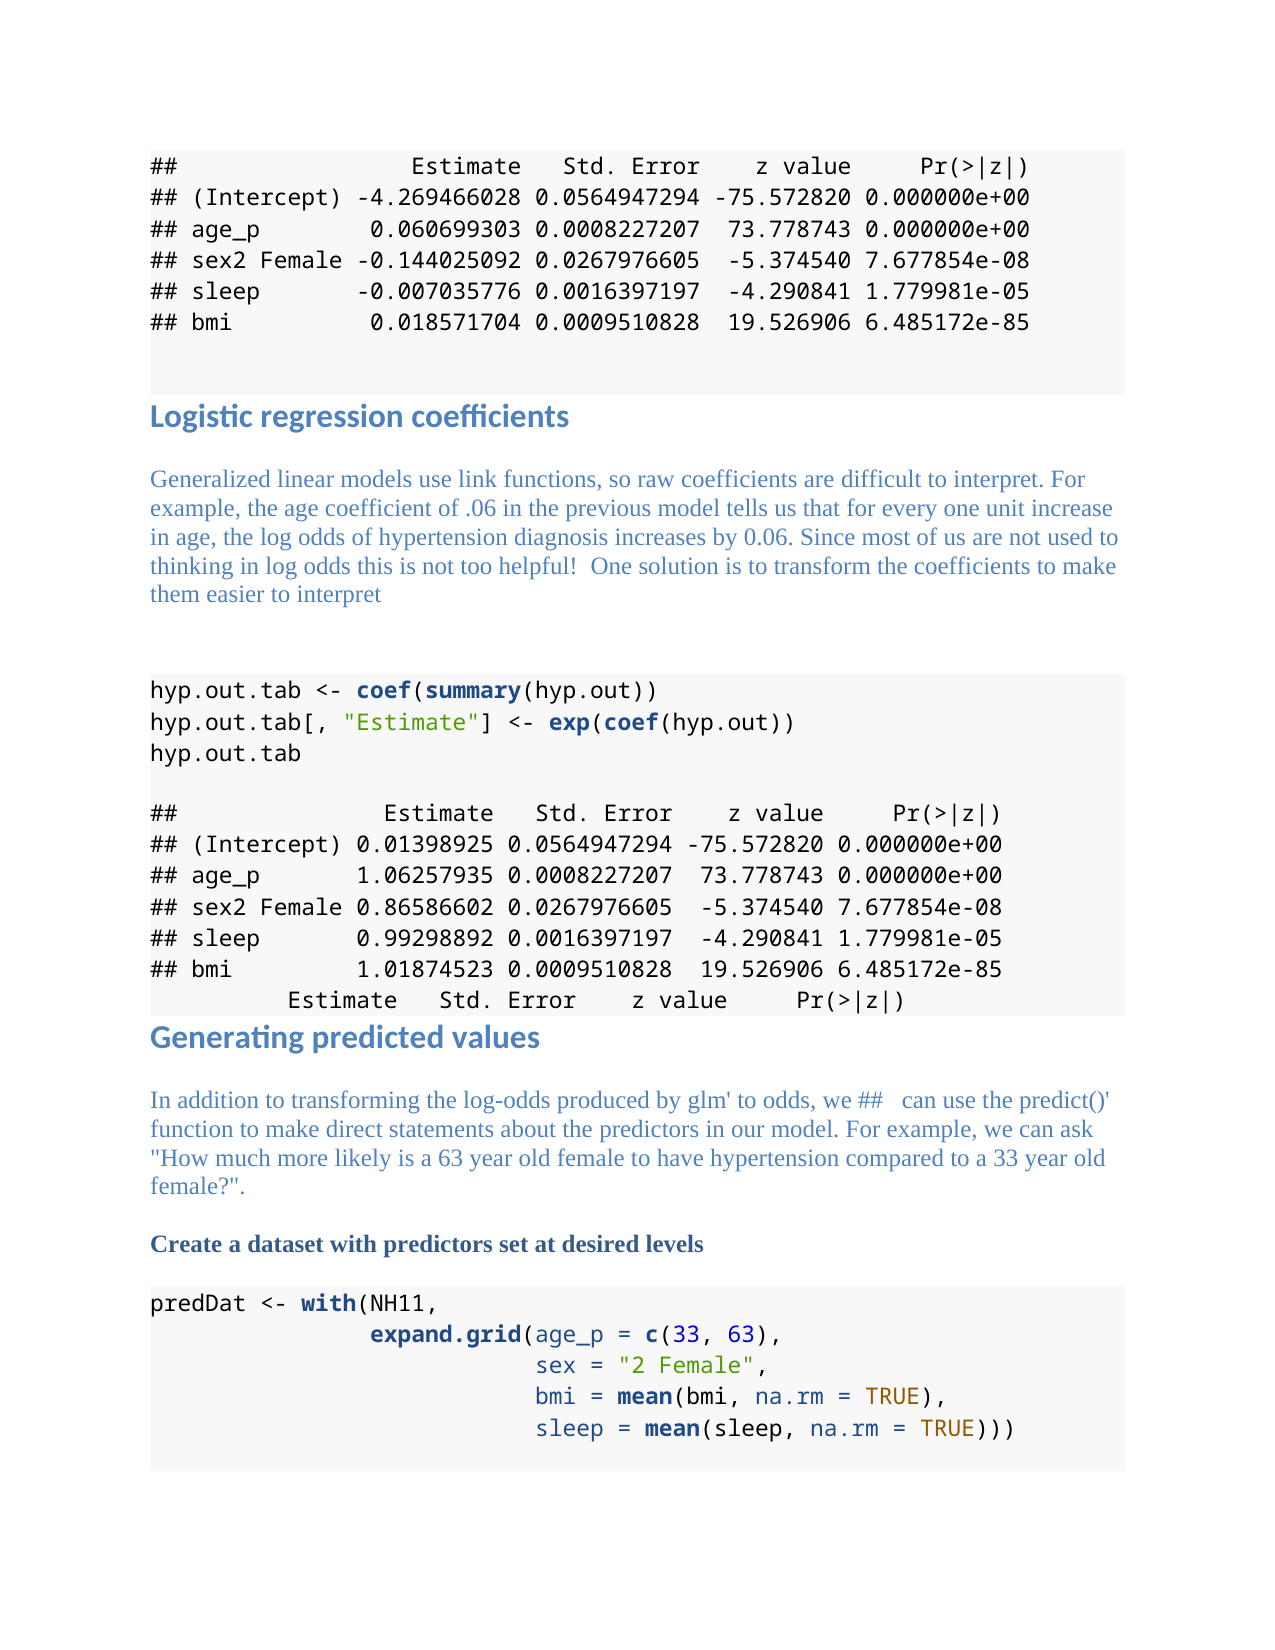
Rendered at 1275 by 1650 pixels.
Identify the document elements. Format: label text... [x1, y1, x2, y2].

subtitle Create a dataset with predictors set at desired levels [150, 1229, 1125, 1258]
text hyp.out.tab <- coef(summary(hyp.out)) hyp.out.tab[, "Estimate"] <- exp(coef(hyp.out)) hyp.out.tab [150, 674, 1125, 768]
text predDat <- with(NH11, expand.grid(age_p = c(33, 63), sex = "2 Female", bmi = mean(bmi, na.rm = TRUE), sleep = mean(sleep, na.rm = TRUE))) [439, 1286, 1125, 1443]
text Estimate Std. Error z value Pr(>|z|) [150, 984, 1125, 1016]
subtitle Generalized linear models use link functions, so raw coefficients are difficult to interpret. For example, the age coefficient of .06 in the previous model tells us that for every one unit increase in age, the log odds of hypertension diagnosis increases by 0.06. Since most of us are not used to thinking in log odds this is not too helpful! One solution is to transform the coefficients to make them easier to interpret [150, 464, 1125, 608]
text ## Estimate Std. Error z value Pr(>|z|) ## (Intercept) 0.01398925 0.0564947294 -75.572820 0.000000e+00 ## age_p 1.06257935 0.0008227207 73.778743 0.000000e+00 ## sex2 Female 0.86586602 0.0267976605 -5.374540 7.677854e-08 ## sleep 0.99298892 0.0016397197 -4.290841 1.779981e-05 ## bmi 1.01874523 0.0009510828 19.526906 6.485172e-85 [150, 797, 1125, 984]
subtitle Generating predicted values [150, 1016, 1125, 1056]
text ## Estimate Std. Error z value Pr(>|z|) ## (Intercept) -4.269466028 0.0564947294 -75.572820 0.000000e+00 ## age_p 0.060699303 0.0008227207 73.778743 0.000000e+00 ## sex2 Female -0.144025092 0.0267976605 -5.374540 7.677854e-08 ## sleep -0.007035776 0.0016397197 -4.290841 1.779981e-05 ## bmi 0.018571704 0.0009510828 19.526906 6.485172e-85 [150, 150, 1125, 337]
subtitle Logistic regression coefficients [150, 395, 1125, 436]
subtitle In addition to transforming the log-odds produced by glm' to odds, we ## can use the predict()' function to make direct statements about the predictors in our model. For example, we can ask "How much more likely is a 63 year old female to have hypertension compared to a 33 year old female?". [150, 1085, 1125, 1200]
